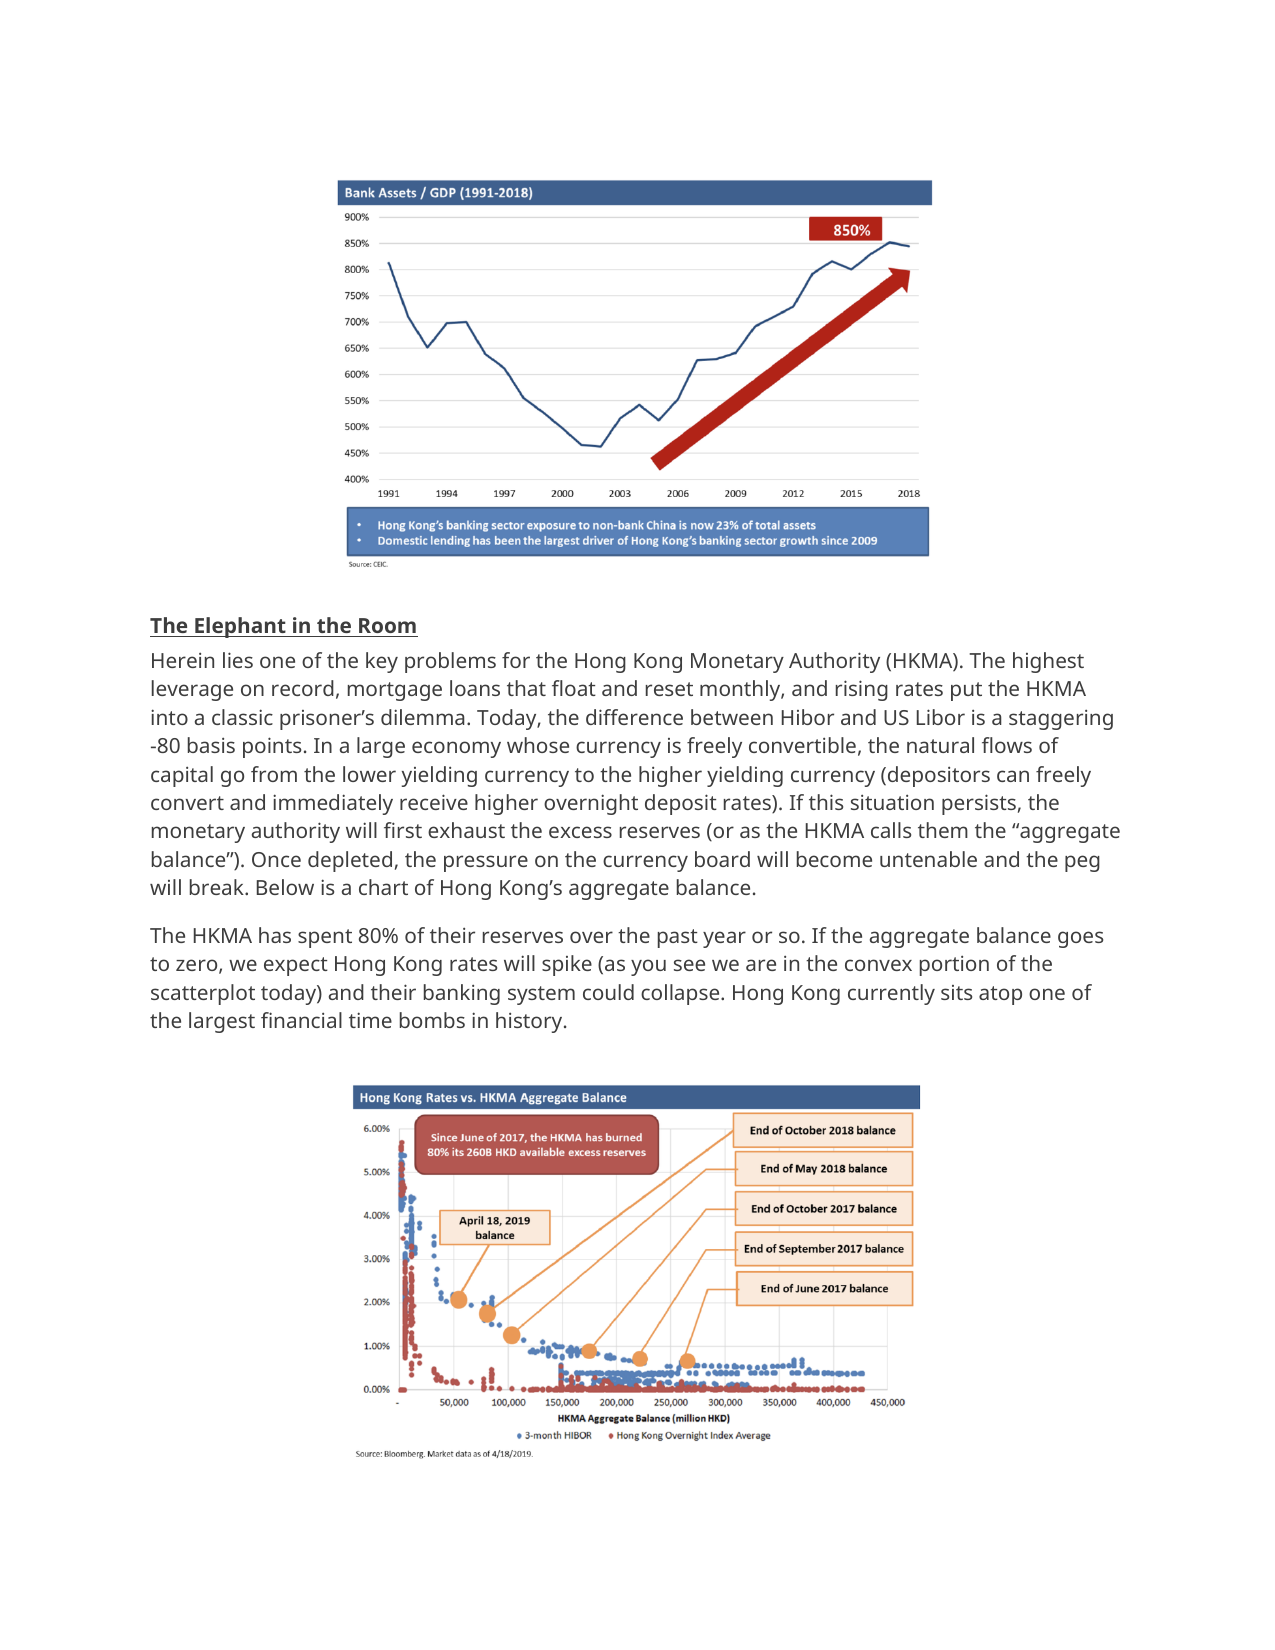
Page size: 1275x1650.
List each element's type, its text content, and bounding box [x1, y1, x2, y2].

text The Elephant in the Room [150, 611, 1125, 640]
text Herein lies one of the key problems for the Hong Kong Monetary Authority (HKMA). The highest leverage on record, mortgage loans that float and reset monthly, and rising rates put the HKMA into a classic prisoner’s dilemma. Today, the difference between Hibor and US Libor is a staggering -80 basis points. In a large economy whose currency is freely convertible, the natural flows of capital go from the lower yielding currency to the higher yielding currency (depositors can freely convert and immediately receive higher overnight deposit rates). If this situation persists, the monetary authority will first exhaust the excess reserves (or as the HKMA calls them the “aggregate balance”). Once depleted, the pressure on the currency board will become untenable and the peg will break. Below is a chart of Hong Kong’s aggregate balance. [150, 646, 1125, 902]
text The HKMA has spent 80% of their reserves over the past year or so. If the aggregate balance goes to zero, we expect Hong Kong rates will spike (as you see we are in the convex portion of the scatterplot today) and their banking system could collapse. Hong Kong currently sits atop one of the largest financial time bombs in history. [150, 921, 1125, 1034]
picture [325, 1053, 950, 1469]
picture [312, 150, 963, 583]
